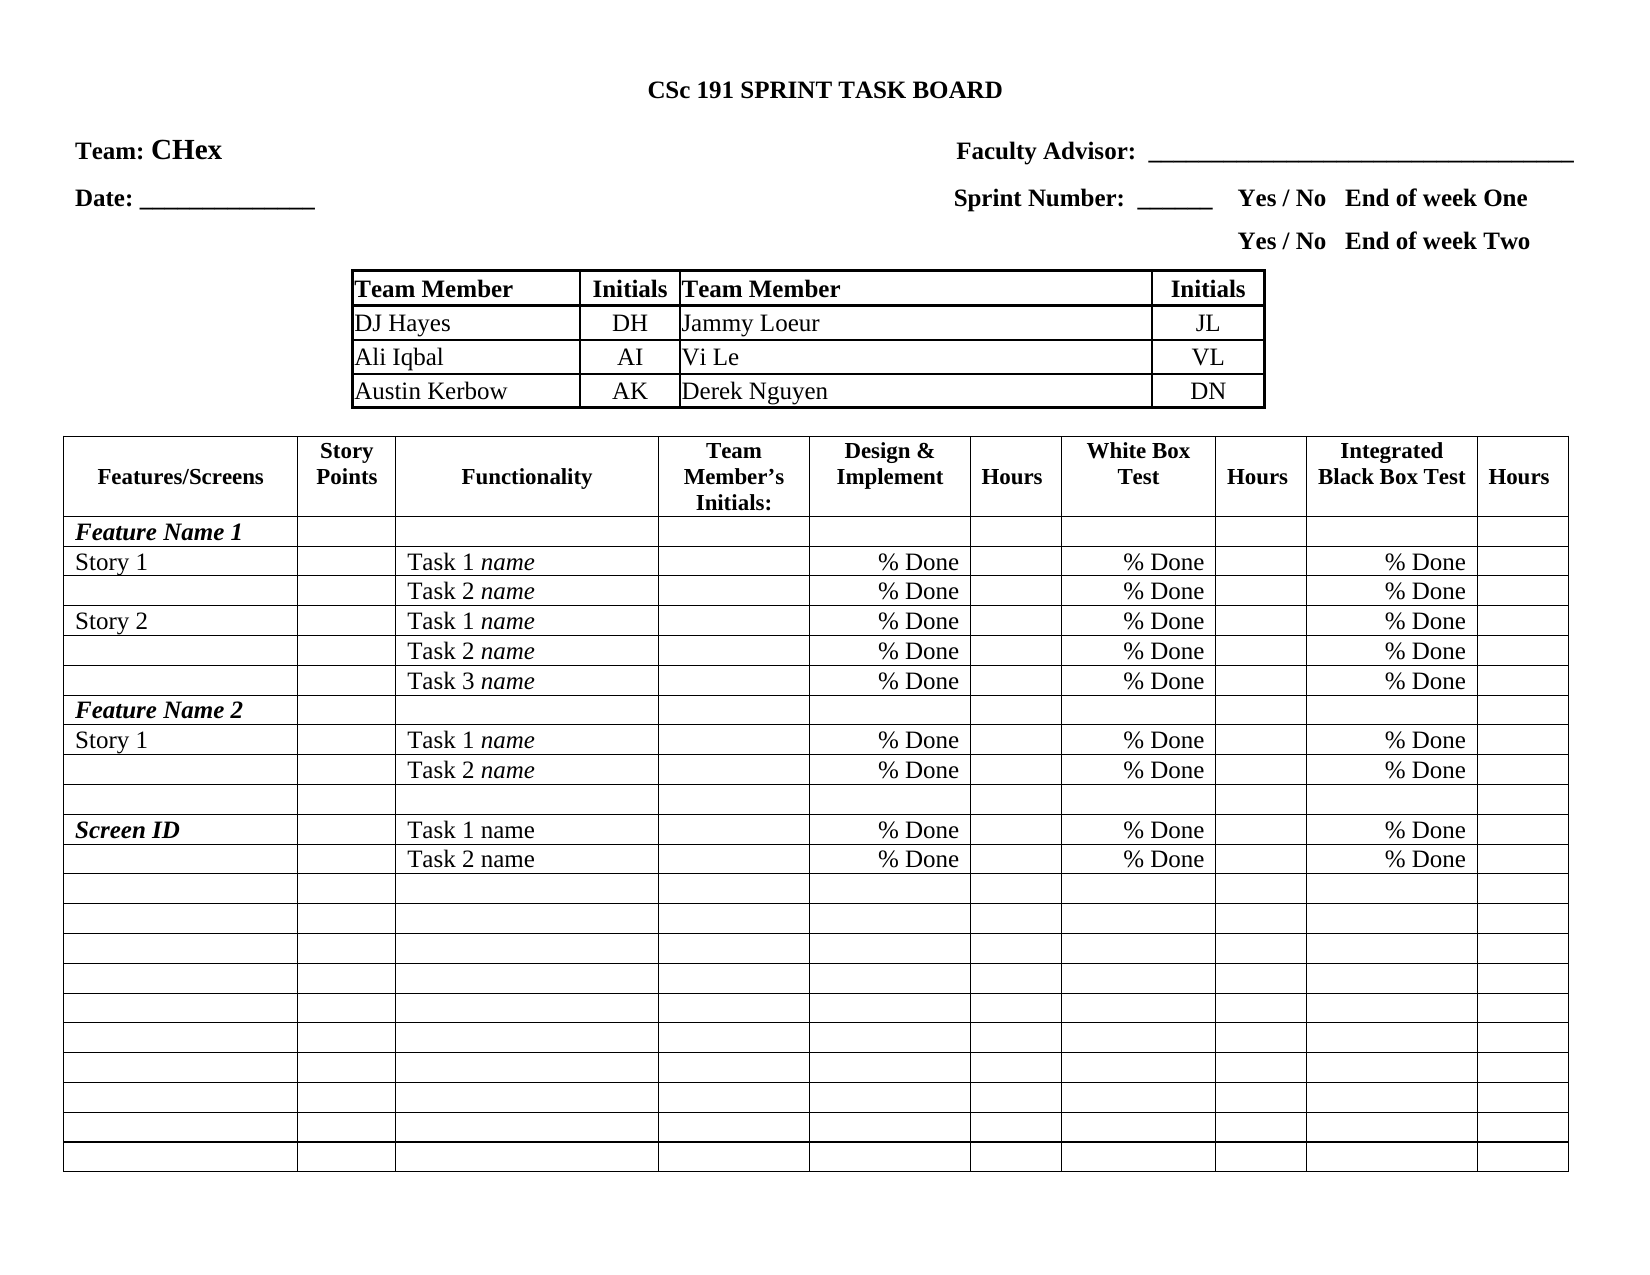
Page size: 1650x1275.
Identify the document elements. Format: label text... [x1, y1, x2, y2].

table_cell [1216, 785, 1306, 814]
table_cell [659, 1023, 809, 1052]
table_cell [971, 547, 1061, 575]
table_cell [64, 1023, 297, 1052]
table_cell AI [581, 341, 679, 372]
table_cell Story 2 [64, 606, 297, 635]
table_cell [396, 517, 658, 546]
table_cell [1478, 755, 1568, 784]
table_cell [1307, 1023, 1477, 1052]
table_cell Jammy Loeur [681, 307, 1151, 339]
table_cell [971, 815, 1061, 843]
table_cell [971, 666, 1061, 694]
table_cell [64, 934, 297, 963]
table_cell [659, 696, 809, 724]
table_cell [1216, 547, 1306, 575]
table_cell [64, 755, 297, 784]
table_header Hours [1478, 437, 1568, 516]
table_cell Story 1 [64, 725, 297, 754]
table_cell [1062, 1143, 1215, 1171]
table_cell [298, 815, 395, 843]
table_cell [1216, 725, 1306, 754]
table_cell [396, 1053, 658, 1082]
table_cell [1062, 904, 1215, 933]
table_cell Story 1 [64, 547, 297, 575]
table_cell [810, 934, 970, 963]
table_cell [971, 1083, 1061, 1112]
table_cell [659, 576, 809, 605]
table_cell [1062, 1023, 1215, 1052]
text Yes / No End of week Two [75, 226, 1575, 255]
table_cell [1307, 517, 1477, 546]
table_cell [971, 845, 1061, 873]
table_cell [1478, 845, 1568, 873]
table_cell [396, 1143, 658, 1171]
table_cell [1216, 1023, 1306, 1052]
table_cell [396, 1023, 658, 1052]
table_cell [1478, 547, 1568, 575]
table_cell [298, 1143, 395, 1171]
table_cell Screen ID [64, 815, 297, 843]
table_cell [1478, 636, 1568, 665]
table_cell [298, 785, 395, 814]
table_cell [810, 994, 970, 1022]
table_cell Task 3 name [396, 666, 658, 694]
table_cell % Done [810, 636, 970, 665]
table_cell [659, 1083, 809, 1112]
table_cell [1216, 815, 1306, 843]
table_cell [1216, 576, 1306, 605]
table_cell [659, 785, 809, 814]
table_cell DN [1153, 375, 1263, 406]
table_cell [1478, 1083, 1568, 1112]
table_cell [971, 1023, 1061, 1052]
table_cell [659, 815, 809, 843]
table_cell [1216, 845, 1306, 873]
table_cell [1478, 1143, 1568, 1171]
table_cell [1307, 994, 1477, 1022]
table_cell [1216, 934, 1306, 963]
table_cell % Done [1307, 815, 1477, 843]
table_cell [298, 934, 395, 963]
table_cell [298, 517, 395, 546]
table_cell % Done [1062, 725, 1215, 754]
table_cell [1216, 517, 1306, 546]
table_cell [810, 874, 970, 903]
table_cell [1478, 696, 1568, 724]
table_cell [1478, 874, 1568, 903]
table_cell [1478, 725, 1568, 754]
table_cell [298, 964, 395, 992]
table_cell [298, 576, 395, 605]
table_cell [1307, 785, 1477, 814]
table_cell % Done [1062, 636, 1215, 665]
table_cell [298, 874, 395, 903]
table_cell Task 2 name [396, 576, 658, 605]
table_cell [396, 964, 658, 992]
table_cell [659, 666, 809, 694]
table_cell [64, 785, 297, 814]
table_cell [1478, 517, 1568, 546]
table_cell DJ Hayes [354, 307, 579, 339]
table_cell [659, 606, 809, 635]
table_cell [64, 1053, 297, 1082]
table_cell % Done [1062, 547, 1215, 575]
table_cell [298, 636, 395, 665]
table_cell [1216, 696, 1306, 724]
table_cell [659, 994, 809, 1022]
table_cell [1307, 904, 1477, 933]
table_cell Task 1 name [396, 815, 658, 843]
text Date: ______________ Sprint Number: ______ Yes / No End of week One [75, 183, 1575, 212]
table_cell [1216, 666, 1306, 694]
table_cell [659, 1113, 809, 1141]
table_cell [64, 666, 297, 694]
table_cell [1478, 1113, 1568, 1141]
table_cell [1478, 964, 1568, 992]
table_cell [810, 904, 970, 933]
table_cell Task 2 name [396, 755, 658, 784]
table_cell [659, 755, 809, 784]
table_cell [810, 1113, 970, 1141]
table_cell [298, 1023, 395, 1052]
table_cell [1062, 1083, 1215, 1112]
table_cell % Done [1307, 845, 1477, 873]
table_cell [1307, 696, 1477, 724]
table_cell [659, 904, 809, 933]
table_cell [396, 1083, 658, 1112]
table_cell [971, 785, 1061, 814]
table_cell [1478, 815, 1568, 843]
table_cell [971, 964, 1061, 992]
table_cell % Done [810, 666, 970, 694]
table_cell AK [581, 375, 679, 406]
table_cell % Done [1307, 725, 1477, 754]
table_cell Task 1 name [396, 606, 658, 635]
table_cell [298, 994, 395, 1022]
table_cell [64, 874, 297, 903]
table_cell [298, 666, 395, 694]
table_cell [298, 725, 395, 754]
table_cell [1478, 606, 1568, 635]
table_cell [1478, 785, 1568, 814]
table_cell [1478, 904, 1568, 933]
table_cell % Done [810, 547, 970, 575]
table_header Design & Implement [810, 437, 970, 516]
table_cell [1478, 1053, 1568, 1082]
table_cell [1062, 1053, 1215, 1082]
table_cell Task 1 name [396, 547, 658, 575]
table_cell [298, 904, 395, 933]
table_cell % Done [1062, 606, 1215, 635]
table_cell [659, 636, 809, 665]
table_cell [659, 517, 809, 546]
table_cell [298, 606, 395, 635]
table_cell [1216, 964, 1306, 992]
table_cell [1307, 1143, 1477, 1171]
table_cell [971, 755, 1061, 784]
table_header Story Points [298, 437, 395, 516]
table_cell [971, 994, 1061, 1022]
table_cell [1062, 874, 1215, 903]
table_cell % Done [1307, 547, 1477, 575]
table_cell [298, 1083, 395, 1112]
table_cell [396, 934, 658, 963]
table_cell Feature Name 1 [64, 517, 297, 546]
table_cell [810, 696, 970, 724]
table_cell JL [1153, 307, 1263, 339]
table_cell [64, 964, 297, 992]
table_cell % Done [810, 725, 970, 754]
table_header White Box Test [1062, 437, 1215, 516]
table_cell [1062, 517, 1215, 546]
table_cell [1478, 934, 1568, 963]
table_cell [810, 1083, 970, 1112]
table_cell [1478, 666, 1568, 694]
table_cell Task 2 name [396, 845, 658, 873]
table_header Features/Screens [64, 437, 297, 516]
table_cell % Done [1062, 576, 1215, 605]
table_cell [1216, 606, 1306, 635]
table_cell % Done [810, 576, 970, 605]
table_cell [396, 874, 658, 903]
table_header Team Member’s Initials: [659, 437, 809, 516]
table_cell [1307, 874, 1477, 903]
table_cell [64, 1113, 297, 1141]
table_cell [1216, 1083, 1306, 1112]
table_cell [1307, 1113, 1477, 1141]
table_cell [1478, 576, 1568, 605]
table_cell [1216, 904, 1306, 933]
table_cell [810, 517, 970, 546]
table_cell [1062, 994, 1215, 1022]
table_cell [1216, 755, 1306, 784]
table_cell VL [1153, 341, 1263, 372]
table_cell [810, 1053, 970, 1082]
table_cell % Done [810, 845, 970, 873]
table_cell [1216, 1143, 1306, 1171]
table_cell [1478, 1023, 1568, 1052]
table_cell [64, 576, 297, 605]
table_cell % Done [1062, 815, 1215, 843]
text CSc 191 SPRINT TASK BOARD [75, 75, 1575, 104]
table_cell % Done [1307, 666, 1477, 694]
table_cell [64, 994, 297, 1022]
table_cell [971, 696, 1061, 724]
table_cell [1216, 994, 1306, 1022]
table_cell [1478, 994, 1568, 1022]
table_cell [1307, 1053, 1477, 1082]
table_cell [1216, 1053, 1306, 1082]
table_cell [1062, 785, 1215, 814]
table_cell [396, 994, 658, 1022]
table_cell [971, 1113, 1061, 1141]
table_cell [659, 1143, 809, 1171]
table_cell [298, 1113, 395, 1141]
table_cell [1216, 1113, 1306, 1141]
table_cell [1062, 934, 1215, 963]
table_cell Feature Name 2 [64, 696, 297, 724]
table_cell [1307, 1083, 1477, 1112]
table_header Initials [1153, 272, 1263, 304]
table_cell % Done [810, 606, 970, 635]
table_cell % Done [1307, 606, 1477, 635]
table_cell % Done [1062, 666, 1215, 694]
table_header Functionality [396, 437, 658, 516]
table_cell [971, 934, 1061, 963]
table_cell [971, 606, 1061, 635]
table_cell DH [581, 307, 679, 339]
table_cell [298, 845, 395, 873]
table_cell [971, 636, 1061, 665]
table_cell [1216, 636, 1306, 665]
table_cell [659, 964, 809, 992]
table_cell [64, 1083, 297, 1112]
table_cell % Done [1307, 636, 1477, 665]
table_cell Task 2 name [396, 636, 658, 665]
table_header Team Member [354, 272, 579, 304]
table_cell [64, 1143, 297, 1171]
table_cell [1062, 1113, 1215, 1141]
table_cell [659, 874, 809, 903]
table_cell [971, 904, 1061, 933]
table_cell [810, 1023, 970, 1052]
table_cell % Done [1307, 755, 1477, 784]
table_cell [396, 785, 658, 814]
table_cell [298, 755, 395, 784]
table_cell [971, 1143, 1061, 1171]
table_cell [810, 964, 970, 992]
table_cell % Done [810, 815, 970, 843]
table_header Hours [971, 437, 1061, 516]
table_cell [659, 1053, 809, 1082]
table_cell [1307, 934, 1477, 963]
table_cell % Done [1062, 755, 1215, 784]
table_cell [971, 874, 1061, 903]
table_cell % Done [810, 755, 970, 784]
table_cell [659, 845, 809, 873]
table_cell [64, 636, 297, 665]
table_cell % Done [1307, 576, 1477, 605]
table_cell Vi Le [681, 341, 1151, 372]
table_cell [298, 547, 395, 575]
table_cell Derek Nguyen [681, 375, 1151, 406]
table_cell % Done [1062, 845, 1215, 873]
table_cell [396, 696, 658, 724]
table_cell [971, 725, 1061, 754]
table_header Team Member [681, 272, 1151, 304]
table_cell [971, 1053, 1061, 1082]
table_cell Ali Iqbal [354, 341, 579, 372]
text Team: CHex Faculty Advisor: _____ _____________________________ [75, 132, 1575, 166]
table_cell [1062, 696, 1215, 724]
table_cell Task 1 name [396, 725, 658, 754]
table_cell [1307, 964, 1477, 992]
table_cell [1216, 874, 1306, 903]
table_cell [971, 576, 1061, 605]
table_cell [659, 725, 809, 754]
table_cell [64, 845, 297, 873]
table_cell [810, 1143, 970, 1171]
table_cell Austin Kerbow [354, 375, 579, 406]
table_cell [659, 934, 809, 963]
table_header Integrated Black Box Test [1307, 437, 1477, 516]
table_cell [298, 1053, 395, 1082]
table_header Initials [581, 272, 679, 304]
table_header Hours [1216, 437, 1306, 516]
table_cell [1062, 964, 1215, 992]
table_cell [971, 517, 1061, 546]
table_cell [396, 1113, 658, 1141]
table_cell [810, 785, 970, 814]
table_cell [659, 547, 809, 575]
table_cell [298, 696, 395, 724]
table_cell [64, 904, 297, 933]
table_cell [396, 904, 658, 933]
